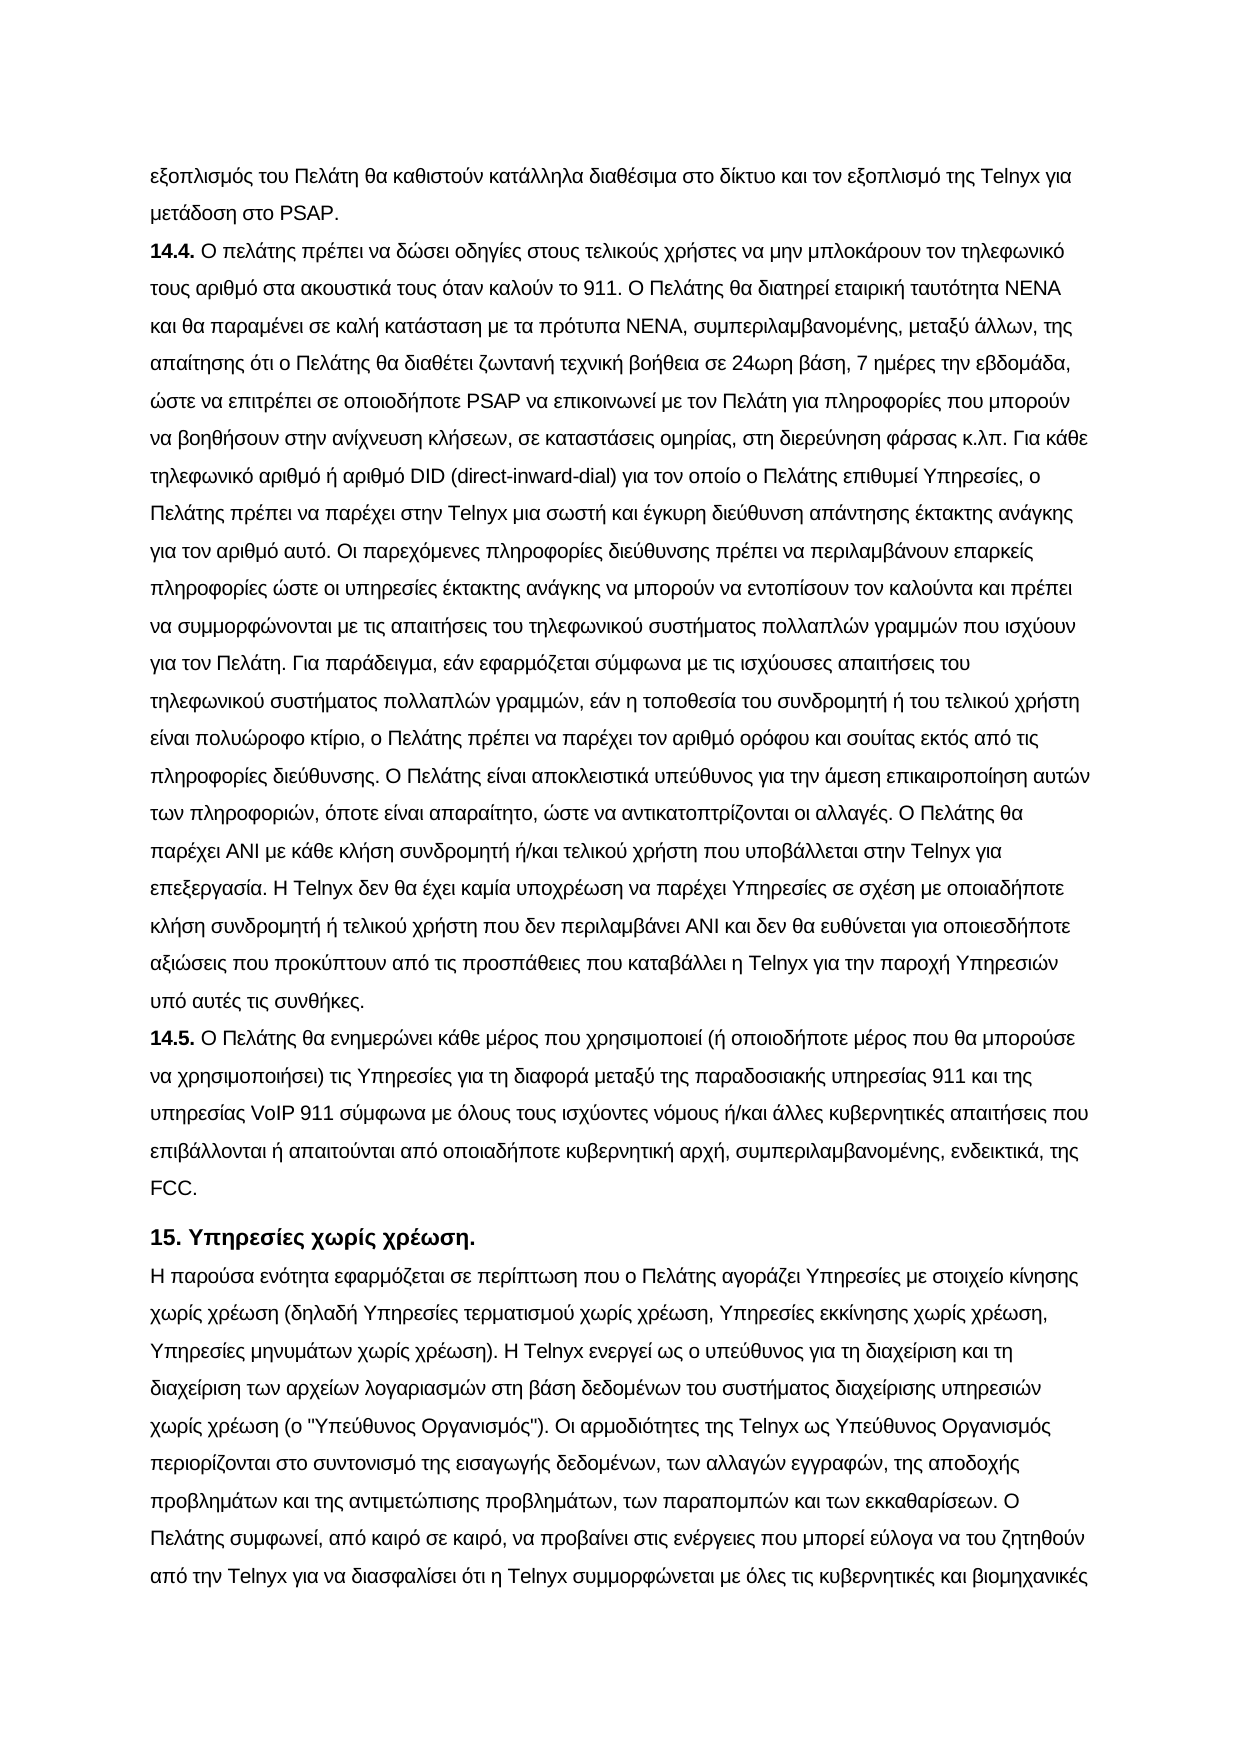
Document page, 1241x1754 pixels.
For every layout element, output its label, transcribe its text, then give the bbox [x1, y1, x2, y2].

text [150, 150, 1090, 225]
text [150, 1250, 1090, 1587]
text 14.4. Ο πελάτης πρέπει να δώσει οδηγίες στους τελικούς χρήστες να μην μπλοκάρουν τον τηλεφωνικό τους αριθμό στα ακουστικά τους όταν καλούν το 911. Ο Πελάτης θα διατηρεί εταιρική ταυτότητα NENA και θα παραμένει σε καλή κατάσταση με τα πρότυπα NENA, συμπεριλαμβανομένης, μεταξύ άλλων, της απαίτησης ότι ο Πελάτης θα διαθέτει ζωντανή τεχνική βοήθεια σε 24ωρη βάση, 7 ημέρες την εβδομάδα, ώστε να επιτρέπει σε οποιοδήποτε PSAP να επικοινωνεί με τον Πελάτη για πληροφορίες που μπορούν να βοηθήσουν στην ανίχνευση κλήσεων, σε καταστάσεις ομηρίας, στη διερεύνηση φάρσας κ.λπ. Για κάθε τηλεφωνικό αριθμό ή αριθμό DID (direct-inward-dial) για τον οποίο ο Πελάτης επιθυμεί Υπηρεσίες, ο Πελάτης πρέπει να παρέχει στην Telnyx μια σωστή και έγκυρη διεύθυνση απάντησης έκτακτης ανάγκης για τον αριθμό αυτό. Οι παρεχόμενες πληροφορίες διεύθυνσης πρέπει να περιλαμβάνουν επαρκείς πληροφορίες ώστε οι υπηρεσίες έκτακτης ανάγκης να μπορούν να εντοπίσουν τον καλούντα και πρέπει να συμμορφώνονται με τις απαιτήσεις του τηλεφωνικού συστήματος πολλαπλών γραμμών που ισχύουν για τον Πελάτη. Για παράδειγµα, εάν εφαρµόζεται σύµφωνα µε τις ισχύουσες απαιτήσεις του τηλεφωνικού συστήµατος πολλαπλών γραµµών, εάν η τοποθεσία του συνδροµητή ή του τελικού χρήστη είναι πολυώροφο κτίριο, ο Πελάτης πρέπει να παρέχει τον αριθµό ορόφου και σουίτας εκτός από τις πληροφορίες διεύθυνσης. Ο Πελάτης είναι αποκλειστικά υπεύθυνος για την άμεση επικαιροποίηση αυτών των πληροφοριών, όποτε είναι απαραίτητο, ώστε να αντικατοπτρίζονται οι αλλαγές. Ο Πελάτης θα παρέχει ANI με κάθε κλήση συνδρομητή ή/και τελικού χρήστη που υποβάλλεται στην Telnyx για επεξεργασία. Η Telnyx δεν θα έχει καμία υποχρέωση να παρέχει Υπηρεσίες σε σχέση με οποιαδήποτε κλήση συνδρομητή ή τελικού χρήστη που δεν περιλαμβάνει ANI και δεν θα ευθύνεται για οποιεσδήποτε αξιώσεις που προκύπτουν από τις προσπάθειες που καταβάλλει η Telnyx για την παροχή Υπηρεσιών υπό αυτές τις συνθήκες. [150, 225, 1090, 1012]
text 14.5. Ο Πελάτης θα ενημερώνει κάθε μέρος που χρησιμοποιεί (ή οποιοδήποτε μέρος που θα μπορούσε να χρησιμοποιήσει) τις Υπηρεσίες για τη διαφορά μεταξύ της παραδοσιακής υπηρεσίας 911 και της υπηρεσίας VoIP 911 σύμφωνα με όλους τους ισχύοντες νόμους ή/και άλλες κυβερνητικές απαιτήσεις που επιβάλλονται ή απαιτούνται από οποιαδήποτε κυβερνητική αρχή, συμπεριλαμβανομένης, ενδεικτικά, της FCC. [150, 1012, 1090, 1200]
text 15. Υπηρεσίες χωρίς χρέωση. [150, 1200, 1090, 1250]
